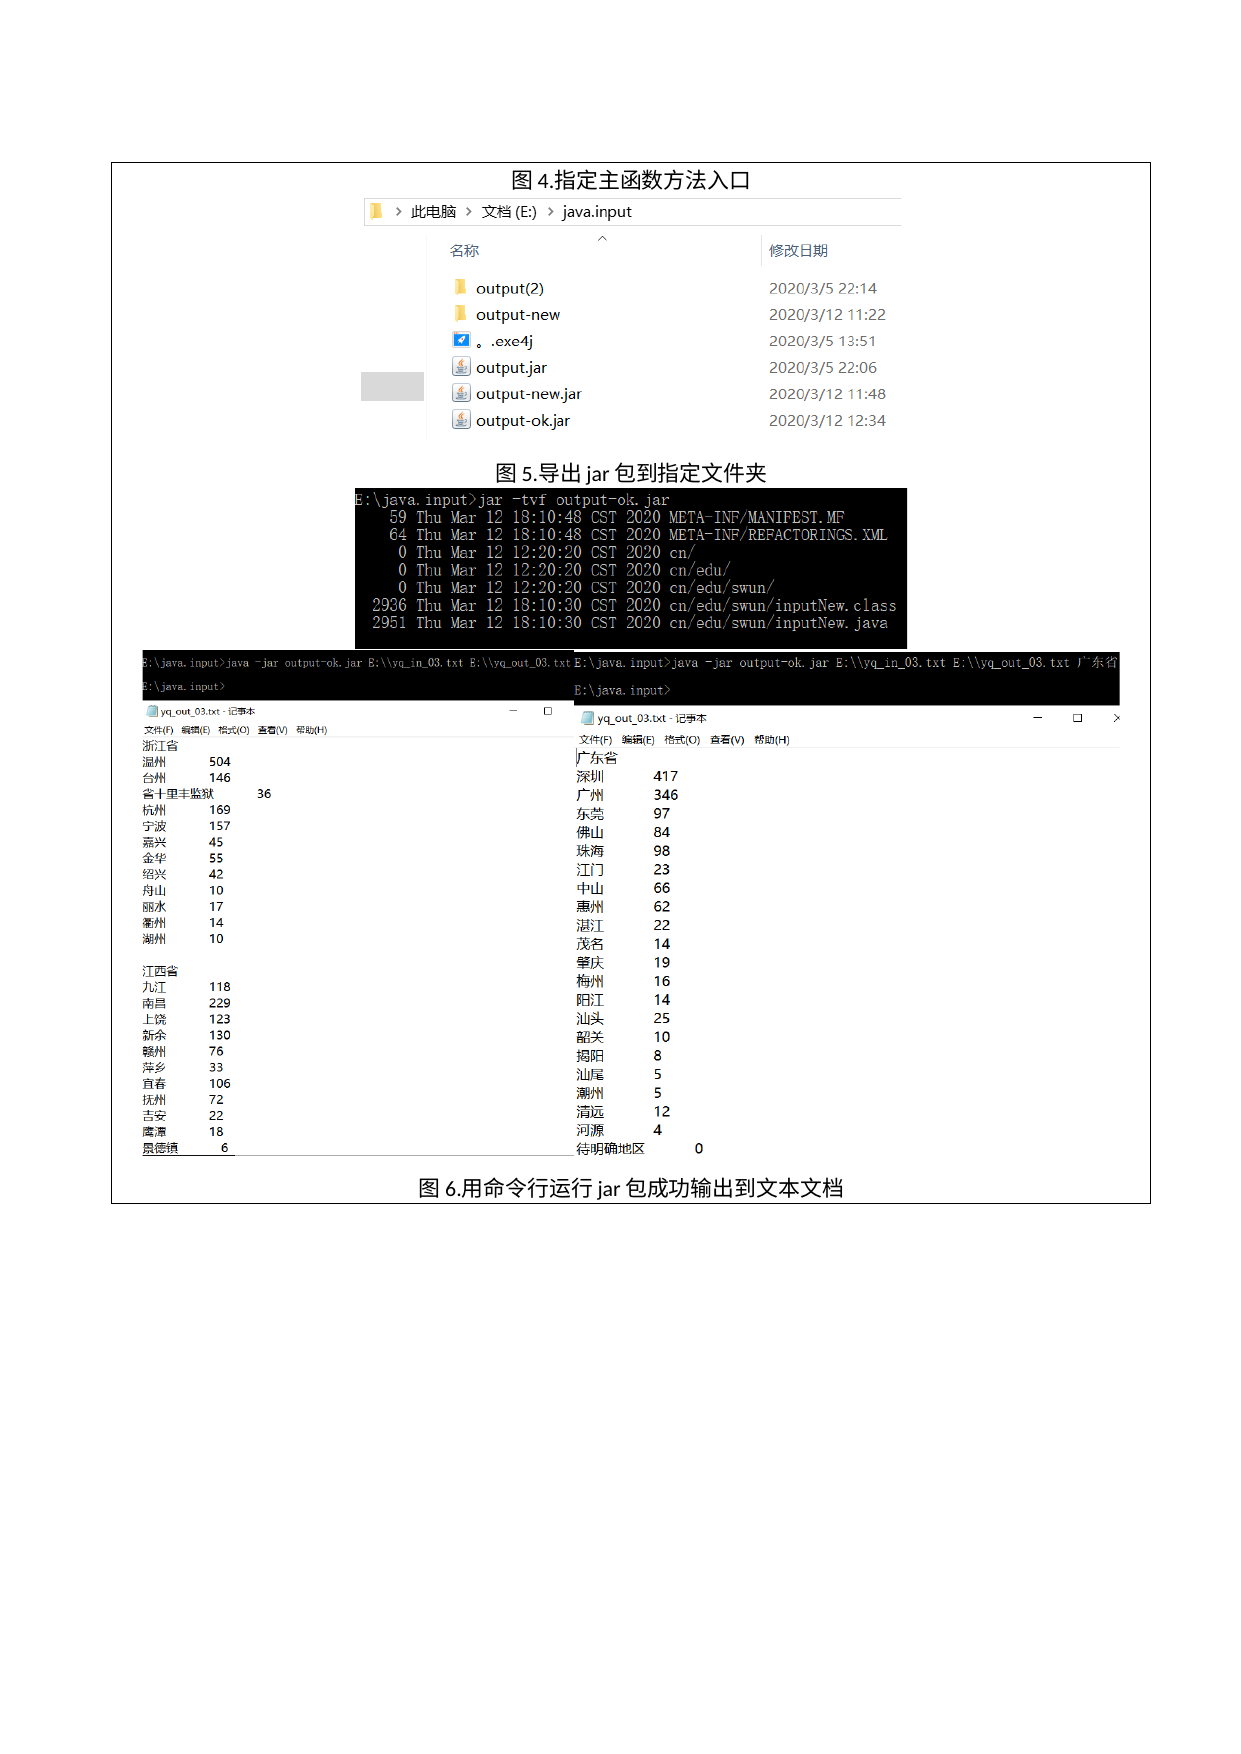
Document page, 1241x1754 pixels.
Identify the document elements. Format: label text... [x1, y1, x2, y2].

picture [355, 488, 908, 649]
picture [142, 650, 1120, 1156]
picture [361, 195, 902, 441]
